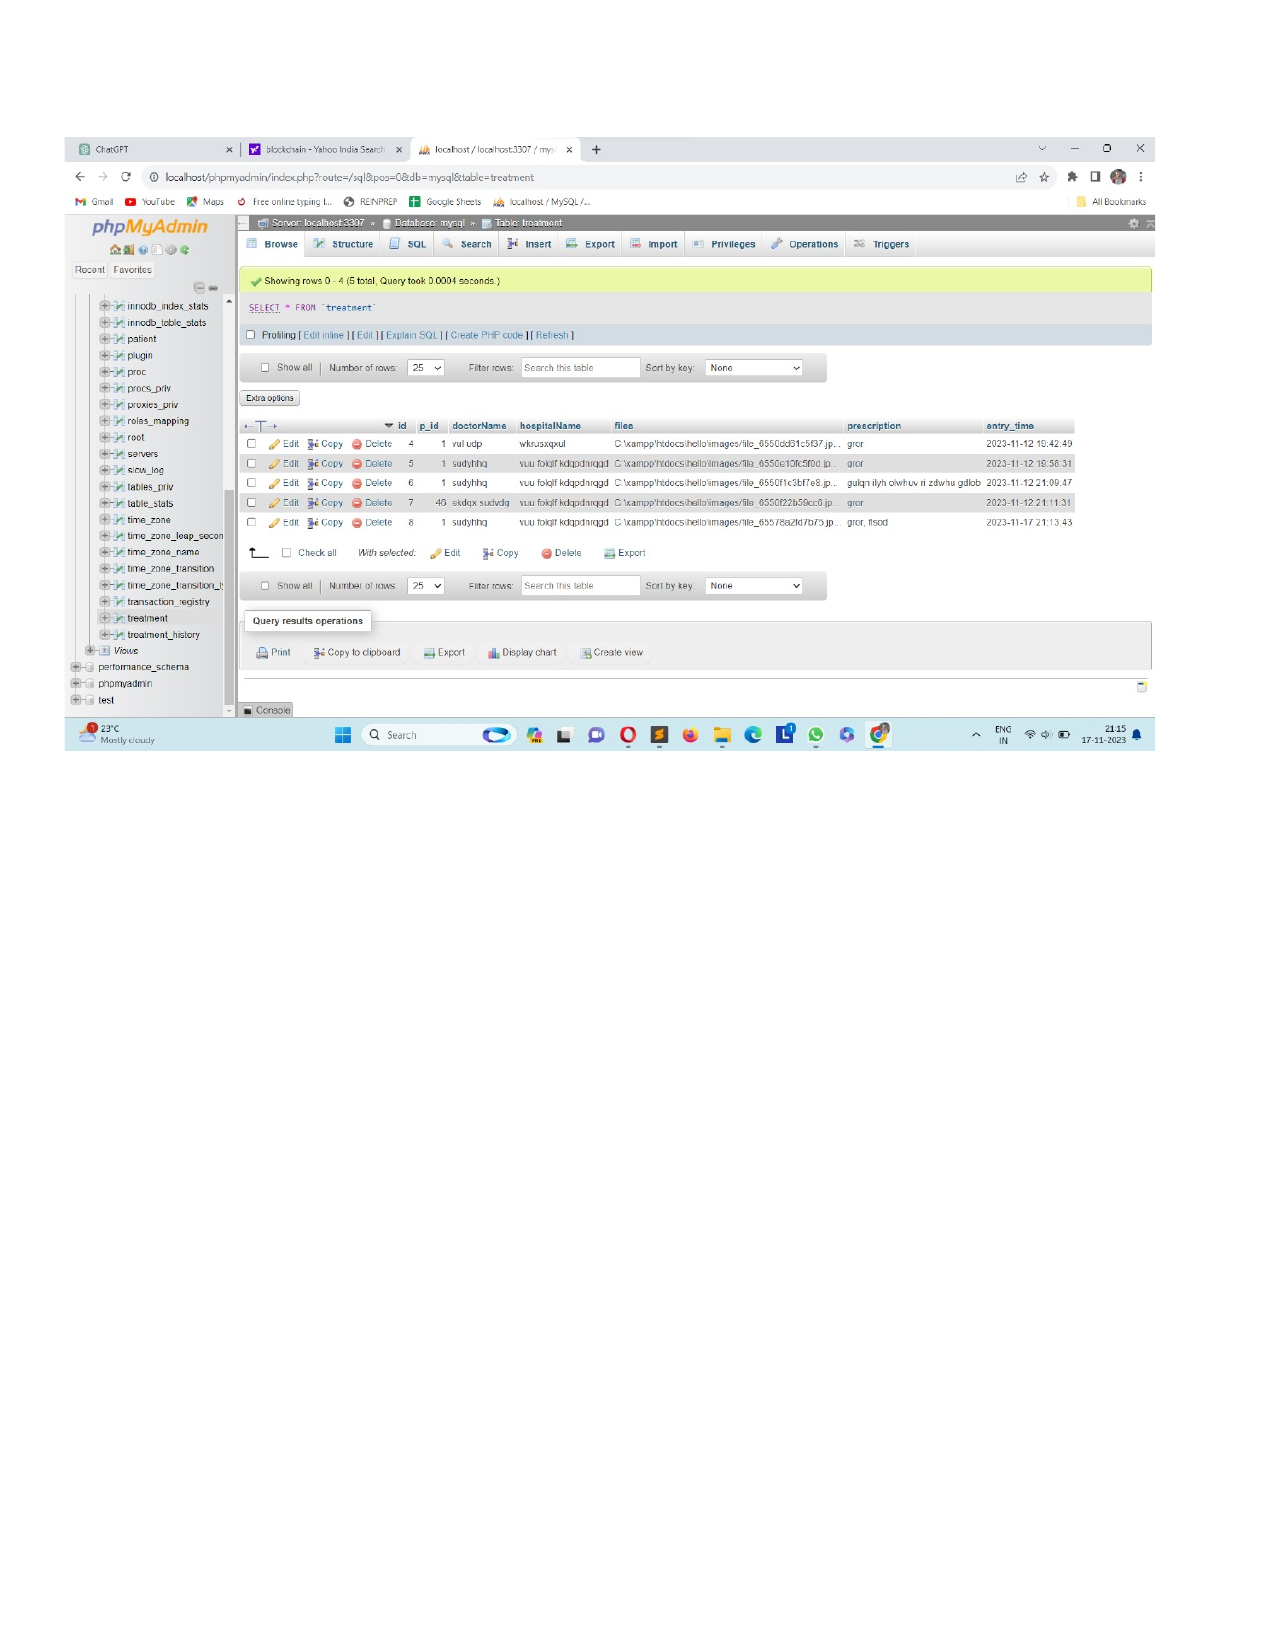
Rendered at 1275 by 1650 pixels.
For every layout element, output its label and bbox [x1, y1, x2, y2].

picture [64, 137, 1156, 751]
